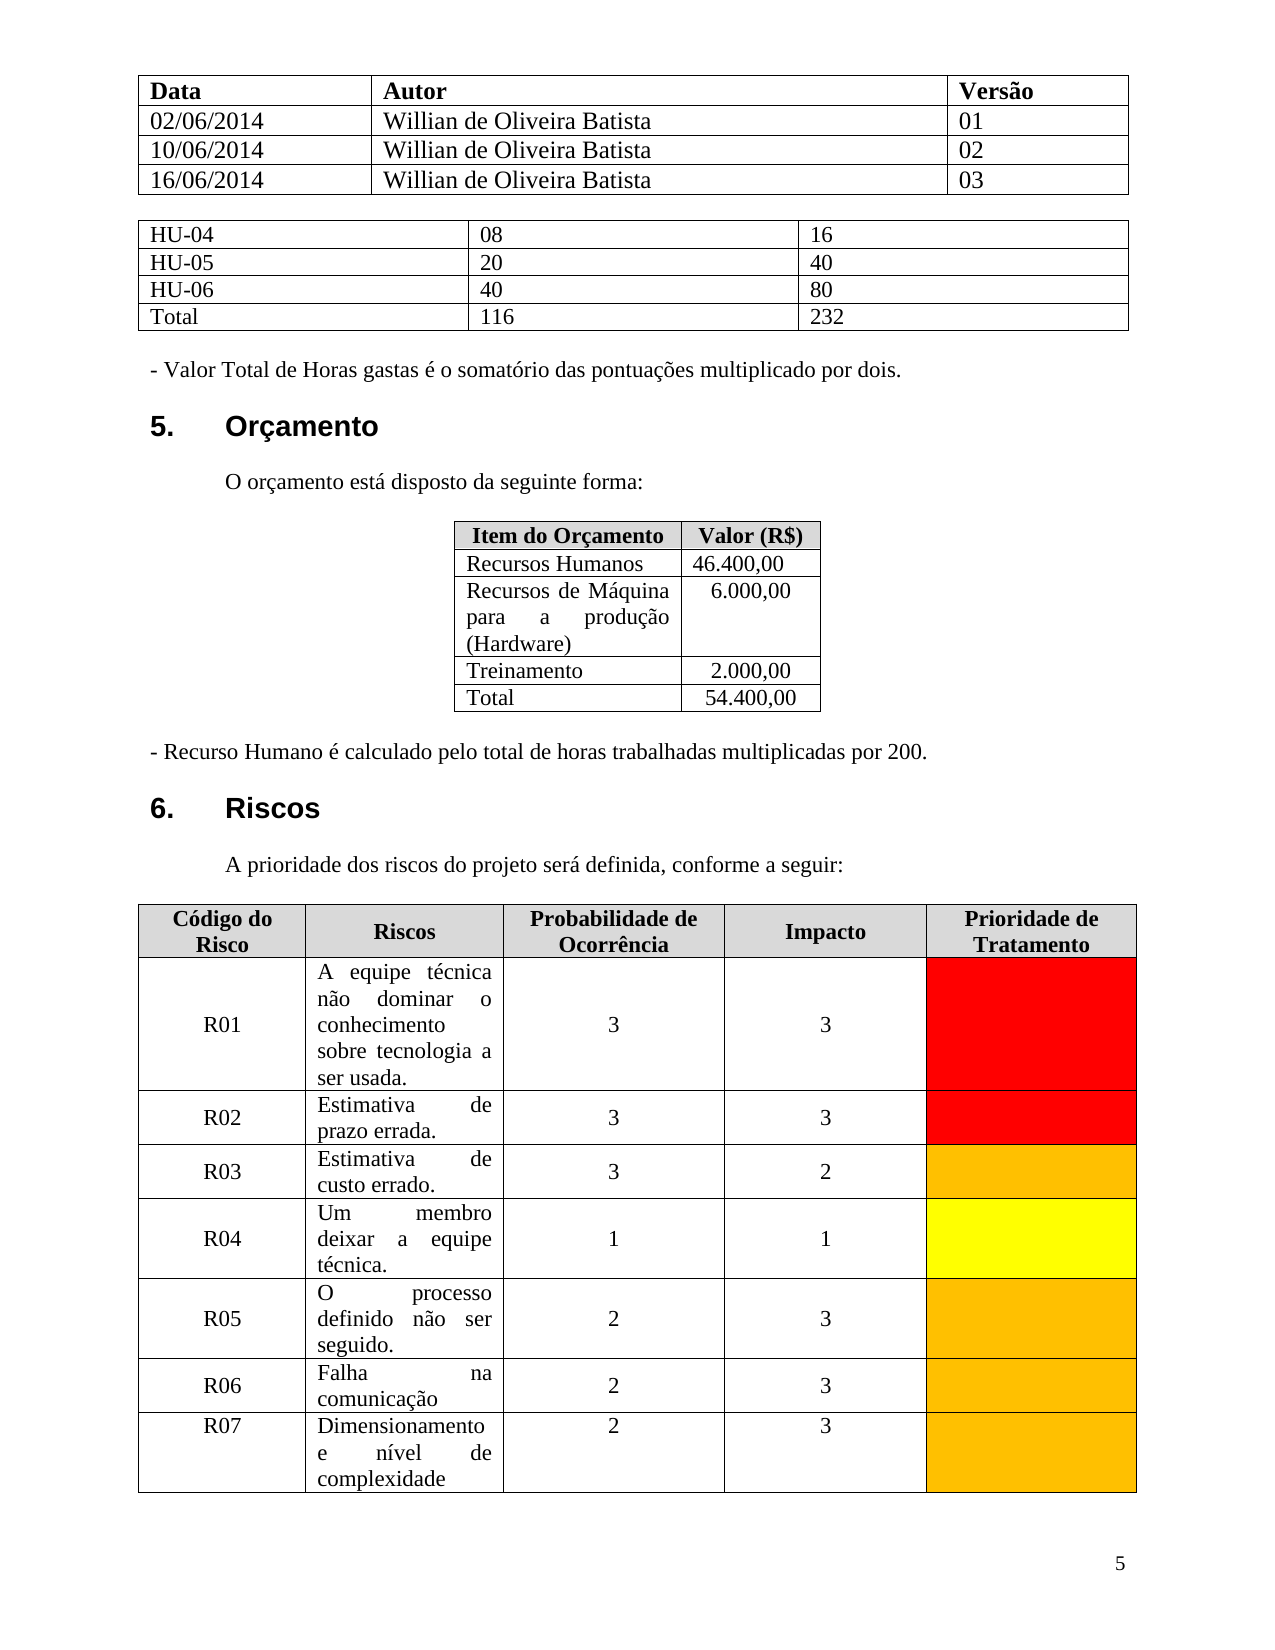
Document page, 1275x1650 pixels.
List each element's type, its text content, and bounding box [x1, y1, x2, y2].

table_header Item do Orçamento [455, 522, 681, 548]
table_cell [927, 1359, 1136, 1412]
table_cell [927, 1091, 1136, 1144]
table_header Valor (R$) [682, 522, 820, 548]
table_cell HU-06 [139, 276, 468, 302]
table_cell 54.400,00 [682, 685, 820, 711]
table_cell R01 [139, 958, 305, 1090]
table_header Prioridade de Tratamento [927, 905, 1136, 957]
table_cell 1 [725, 1199, 926, 1278]
table_cell 3 [504, 958, 724, 1090]
table_cell [927, 958, 1136, 1090]
table_cell 2.000,00 [682, 657, 820, 683]
text O orçamento está disposto da seguinte forma: [150, 468, 1125, 495]
table_cell 3 [504, 1091, 724, 1144]
table_cell 3 [725, 1413, 926, 1492]
table_cell 40 [799, 249, 1128, 275]
table_cell Dimensionamento e nível de complexidade errados. [306, 1413, 503, 1492]
table_cell 16 [799, 221, 1128, 248]
text - Recurso Humano é calculado pelo total de horas trabalhadas multiplicadas por 200. [150, 738, 1125, 764]
table_cell 6.000,00 [682, 577, 820, 656]
table_cell 3 [725, 1359, 926, 1412]
table_cell A equipe técnica não dominar o conhecimento sobre tecnologia a ser usada. [306, 958, 503, 1090]
table_cell HU-04 [139, 221, 468, 248]
table_cell HU-05 [139, 249, 468, 275]
table_header Probabilidade de Ocorrência [504, 905, 724, 957]
table_cell Falha na comunicação [306, 1359, 503, 1412]
table_cell Estimativa de custo errado. [306, 1145, 503, 1198]
table_cell 2 [504, 1359, 724, 1412]
table_cell R02 [139, 1091, 305, 1144]
table_cell [927, 1199, 1136, 1278]
table_cell 80 [799, 276, 1128, 302]
table_cell 3 [725, 1279, 926, 1358]
table_cell Treinamento [455, 657, 681, 683]
table_cell R03 [139, 1145, 305, 1198]
table_cell Um membro deixar a equipe técnica. [306, 1199, 503, 1278]
table_header Código do Risco [139, 905, 305, 957]
table_cell R06 [139, 1359, 305, 1412]
table_cell 3 [504, 1145, 724, 1198]
table_header Impacto [725, 905, 926, 957]
text - Valor Total de Horas gastas é o somatório das pontuações multiplicado por dois. [150, 356, 1125, 382]
subtitle Riscos [150, 791, 1125, 824]
table_cell 3 [725, 1091, 926, 1144]
table_cell [927, 1145, 1136, 1198]
table_cell 20 [469, 249, 798, 275]
text A prioridade dos riscos do projeto será definida, conforme a seguir: [150, 851, 1125, 877]
table_cell 08 [469, 221, 798, 248]
table_cell 1 [504, 1199, 724, 1278]
table_cell 40 [469, 276, 798, 302]
table_cell 46.400,00 [682, 550, 820, 576]
table_cell 2 [725, 1145, 926, 1198]
subtitle Orçamento [150, 408, 1125, 442]
table_cell [927, 1413, 1136, 1492]
table_cell Total [455, 685, 681, 711]
table_cell [927, 1279, 1136, 1358]
table_cell 232 [799, 304, 1128, 330]
table_cell Recursos de Máquina para a produção (Hardware) [455, 577, 681, 656]
table_cell 116 [469, 304, 798, 330]
table_cell 3 [725, 958, 926, 1090]
table_cell O processo definido não ser seguido. [306, 1279, 503, 1358]
table_cell R05 [139, 1279, 305, 1358]
table_cell R04 [139, 1199, 305, 1278]
table_cell R07 [139, 1413, 305, 1492]
table_cell Estimativa de prazo errada. [306, 1091, 503, 1144]
table_cell Total [139, 304, 468, 330]
table_header Riscos [306, 905, 503, 957]
table_cell Recursos Humanos [455, 550, 681, 576]
table_cell 2 [504, 1413, 724, 1492]
table_cell 2 [504, 1279, 724, 1358]
